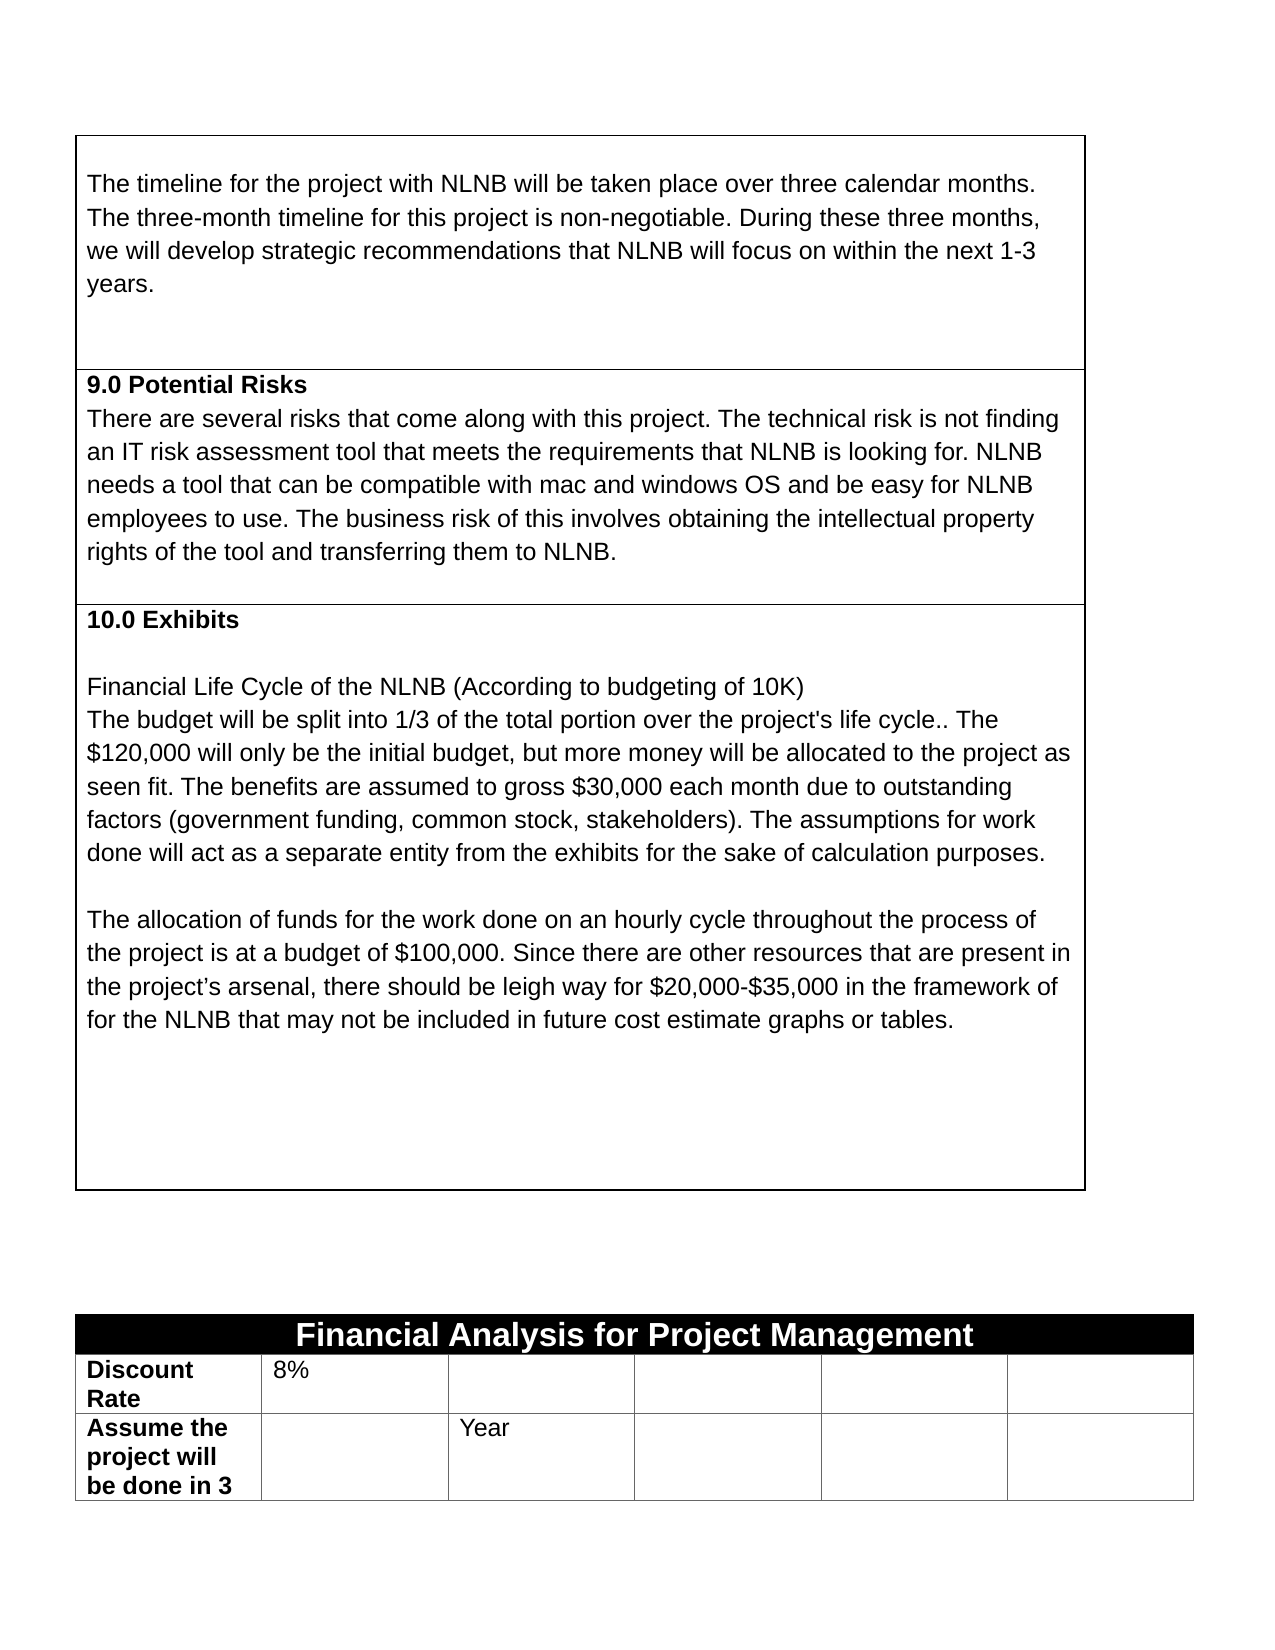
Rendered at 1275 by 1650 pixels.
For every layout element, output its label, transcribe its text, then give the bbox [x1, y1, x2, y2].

table_cell [1008, 1355, 1193, 1412]
table_cell [1008, 1414, 1193, 1500]
table_cell 9.0 Potential Risks There are several risks that come along with this project. The technical risk is not finding an IT risk assessment tool that meets the requirements that NLNB is looking for. NLNB needs a tool that can be compatible with mac and windows OS and be easy for NLNB employees to use. The business risk of this involves obtaining the intellectual property rights of the tool and transferring them to NLNB. [77, 370, 1084, 604]
table_cell Year [449, 1414, 634, 1500]
table_header Financial Analysis for Project Management [76, 1315, 1193, 1354]
table_cell [449, 1355, 634, 1412]
table_cell [822, 1355, 1007, 1412]
table_cell 8% [262, 1355, 448, 1412]
table_cell [635, 1355, 821, 1412]
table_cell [77, 136, 1084, 369]
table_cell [76, 1414, 261, 1500]
table_cell 10.0 Exhibits Financial Life Cycle of the NLNB (According to budgeting of 10K) The budget will be split into 1/3 of the total portion over the project's life cycle.. The $120,000 will only be the initial budget, but more money will be allocated to the project as seen fit. The benefits are assumed to gross $30,000 each month due to outstanding factors (government funding, common stock, stakeholders). The assumptions for work done will act as a separate entity from the exhibits for the sake of calculation purposes. The allocation of funds for the work done on an hourly cycle throughout the process of the project is at a budget of $100,000. Since there are other resources that are present in the project’s arsenal, there should be leigh way for $20,000-$35,000 in the framework of for the NLNB that may not be included in future cost estimate graphs or tables. [77, 605, 1084, 1189]
table_cell [635, 1414, 821, 1500]
table_cell [822, 1414, 1007, 1500]
table_cell Discount Rate [76, 1355, 261, 1412]
table_cell [262, 1414, 448, 1500]
